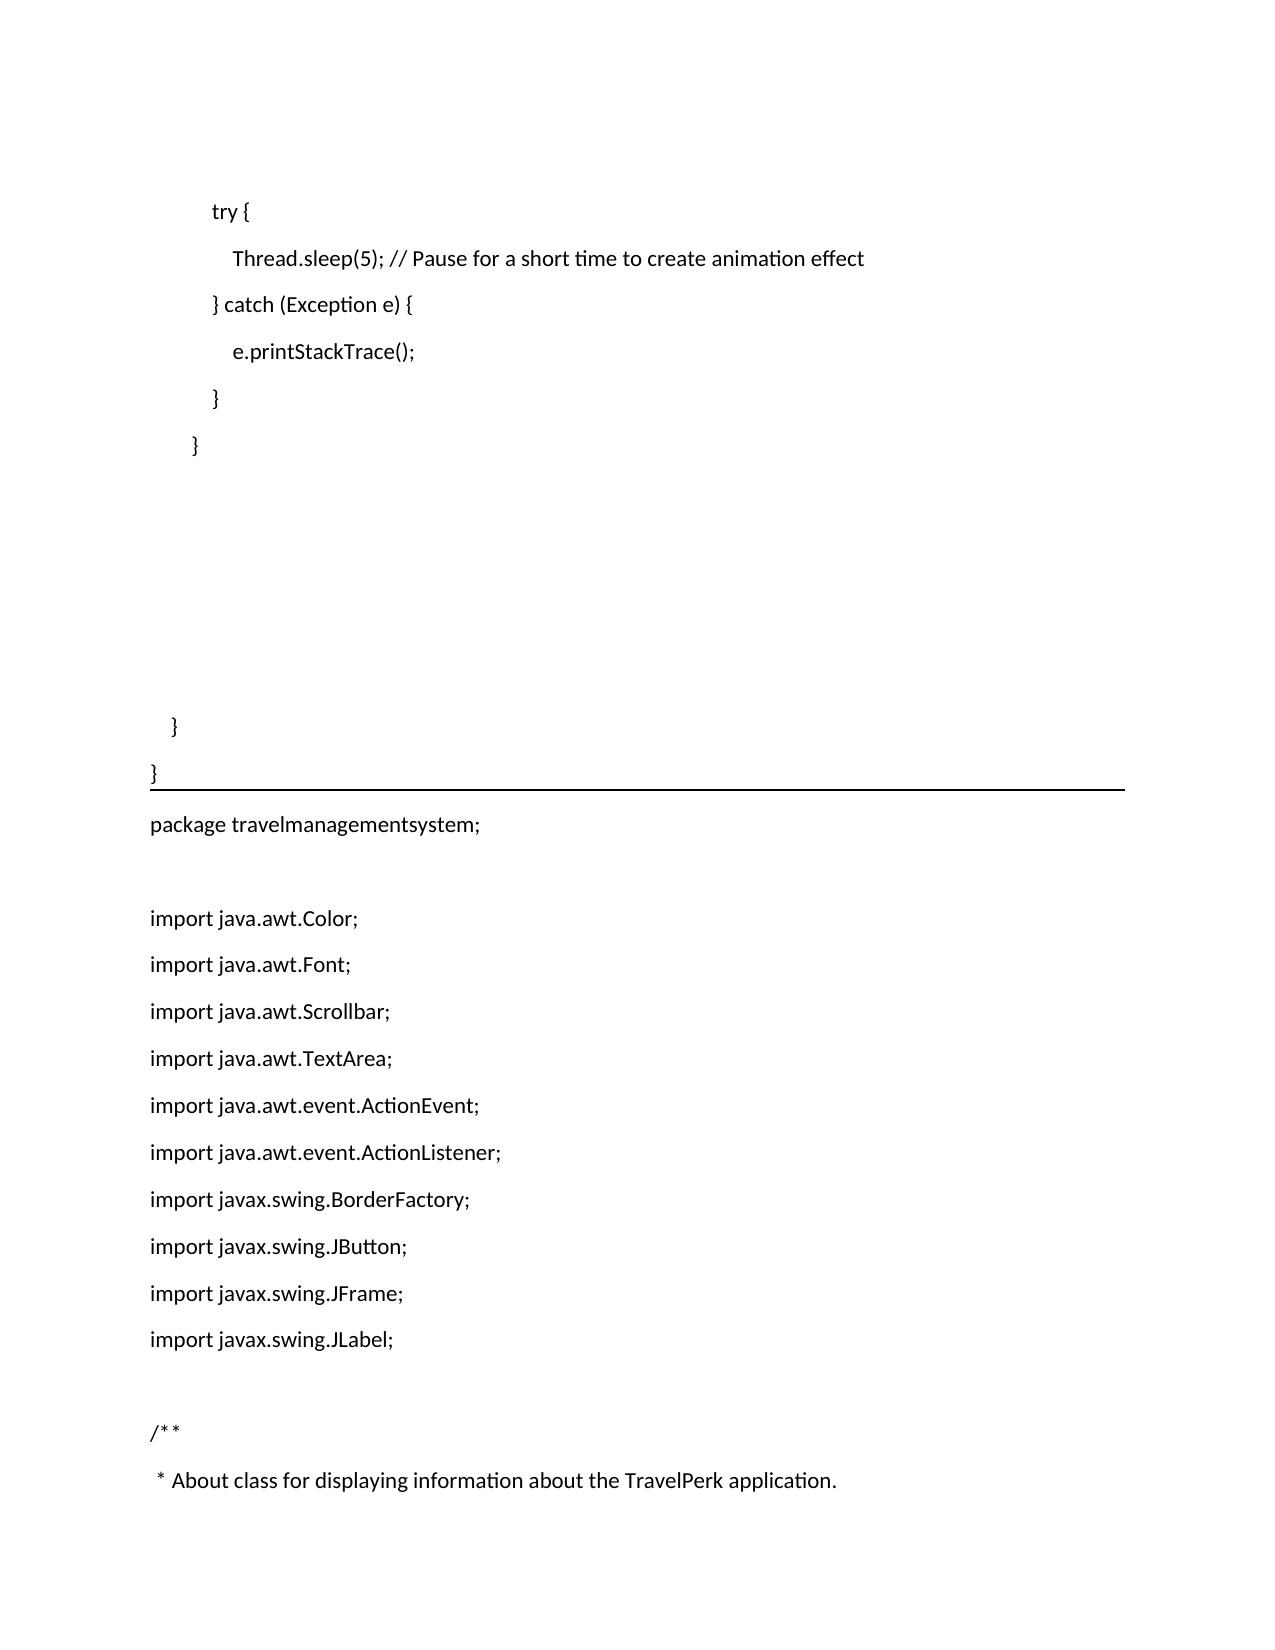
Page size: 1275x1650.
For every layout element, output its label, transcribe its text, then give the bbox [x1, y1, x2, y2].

text import javax.swing.BorderFactory; [150, 1185, 1125, 1213]
text } [150, 431, 1125, 459]
text package travelmanagementsystem; [150, 810, 1125, 838]
text import javax.swing.JFrame; [150, 1279, 1125, 1307]
text import javax.swing.JButton; [150, 1232, 1125, 1260]
text } [150, 712, 1125, 741]
text /** [150, 1419, 1125, 1447]
text import javax.swing.JLabel; [150, 1326, 1125, 1353]
text import java.awt.TextArea; [150, 1044, 1125, 1072]
text import java.awt.Font; [150, 951, 1125, 978]
text try { [150, 197, 1125, 225]
text } [150, 759, 1125, 789]
text import java.awt.event.ActionEvent; [150, 1091, 1125, 1119]
text * About class for displaying information about the TravelPerk application. [150, 1466, 1125, 1494]
text import java.awt.event.ActionListener; [150, 1138, 1125, 1166]
text import java.awt.Color; [150, 904, 1125, 932]
text } catch (Exception e) { [150, 291, 1125, 319]
text import java.awt.Scrollbar; [150, 997, 1125, 1025]
text Thread.sleep(5); // Pause for a short time to create animation effect [150, 244, 1125, 272]
text } [150, 384, 1125, 412]
text e.printStackTrace(); [150, 337, 1125, 366]
